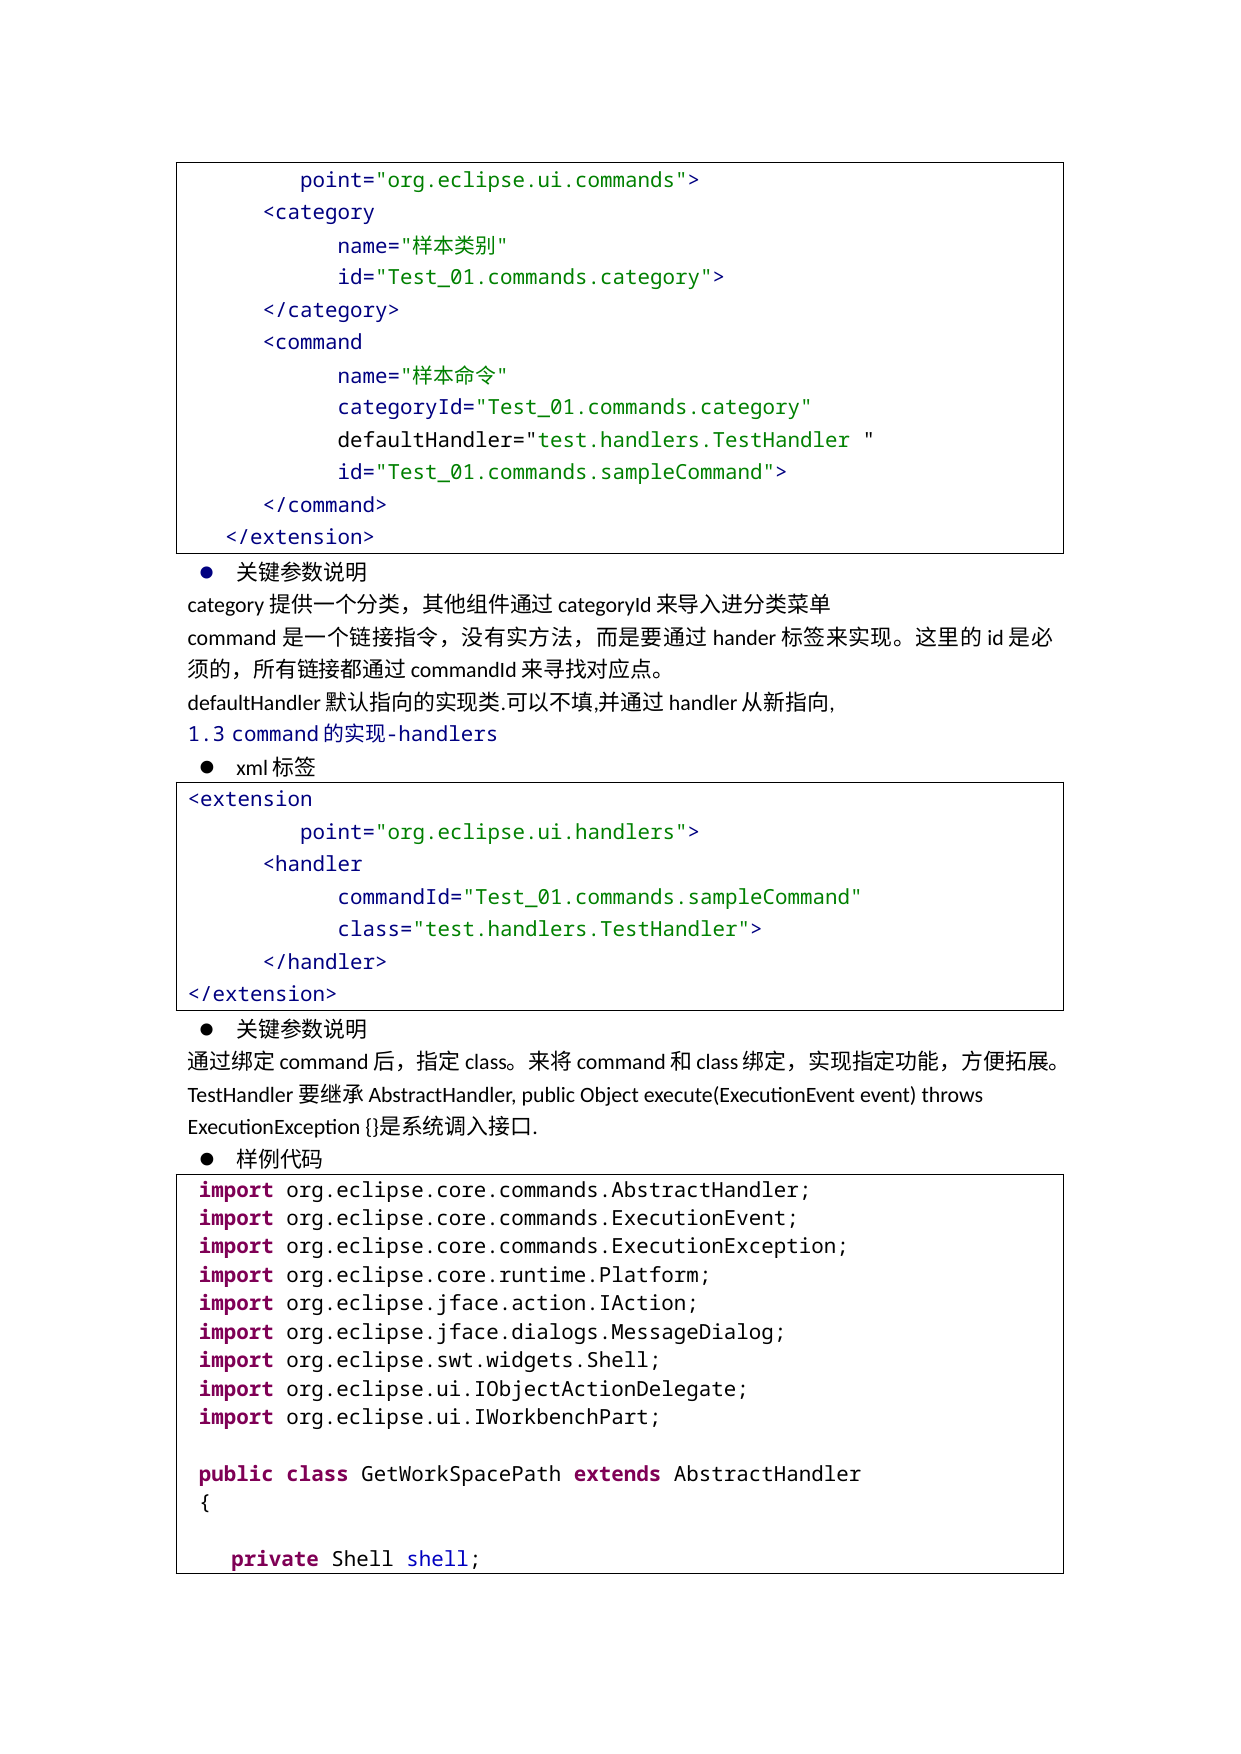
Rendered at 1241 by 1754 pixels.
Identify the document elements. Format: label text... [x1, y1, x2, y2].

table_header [177, 163, 1063, 553]
text defaultHandler默认指向的实现类.可以不填,并通过handler从新指向, [187, 684, 1053, 717]
list 样例代码 [198, 1141, 1053, 1174]
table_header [177, 1175, 1063, 1573]
text category 提供一个分类，其他组件通过categoryId来导入进分类菜单 [187, 587, 1053, 619]
list 关键参数说明 [198, 554, 1053, 587]
text 通过绑定command后，指定class。来将command和class绑定，实现指定功能，方便拓展。 [187, 1044, 1053, 1076]
list 关键参数说明 [198, 1011, 1053, 1044]
table_header <extension point="org.eclipse.ui.handlers"> <handler commandId="Test_01.commands.sampleCommand" class="test.handlers.TestHandler"> </handler> </extension> [177, 783, 1063, 1010]
text command 是一个链接指令，没有实方法，而是要通过hander标签来实现。这里的id是必须的，所有链接都通过commandId来寻找对应点。 [187, 619, 1053, 684]
subtitle command的实现-handlers [187, 717, 1053, 749]
list xml标签 [198, 749, 1053, 782]
text TestHandler 要继承AbstractHandler, public Object execute(ExecutionEvent event) throws ExecutionException {}是系统调入接口. [187, 1076, 1053, 1141]
